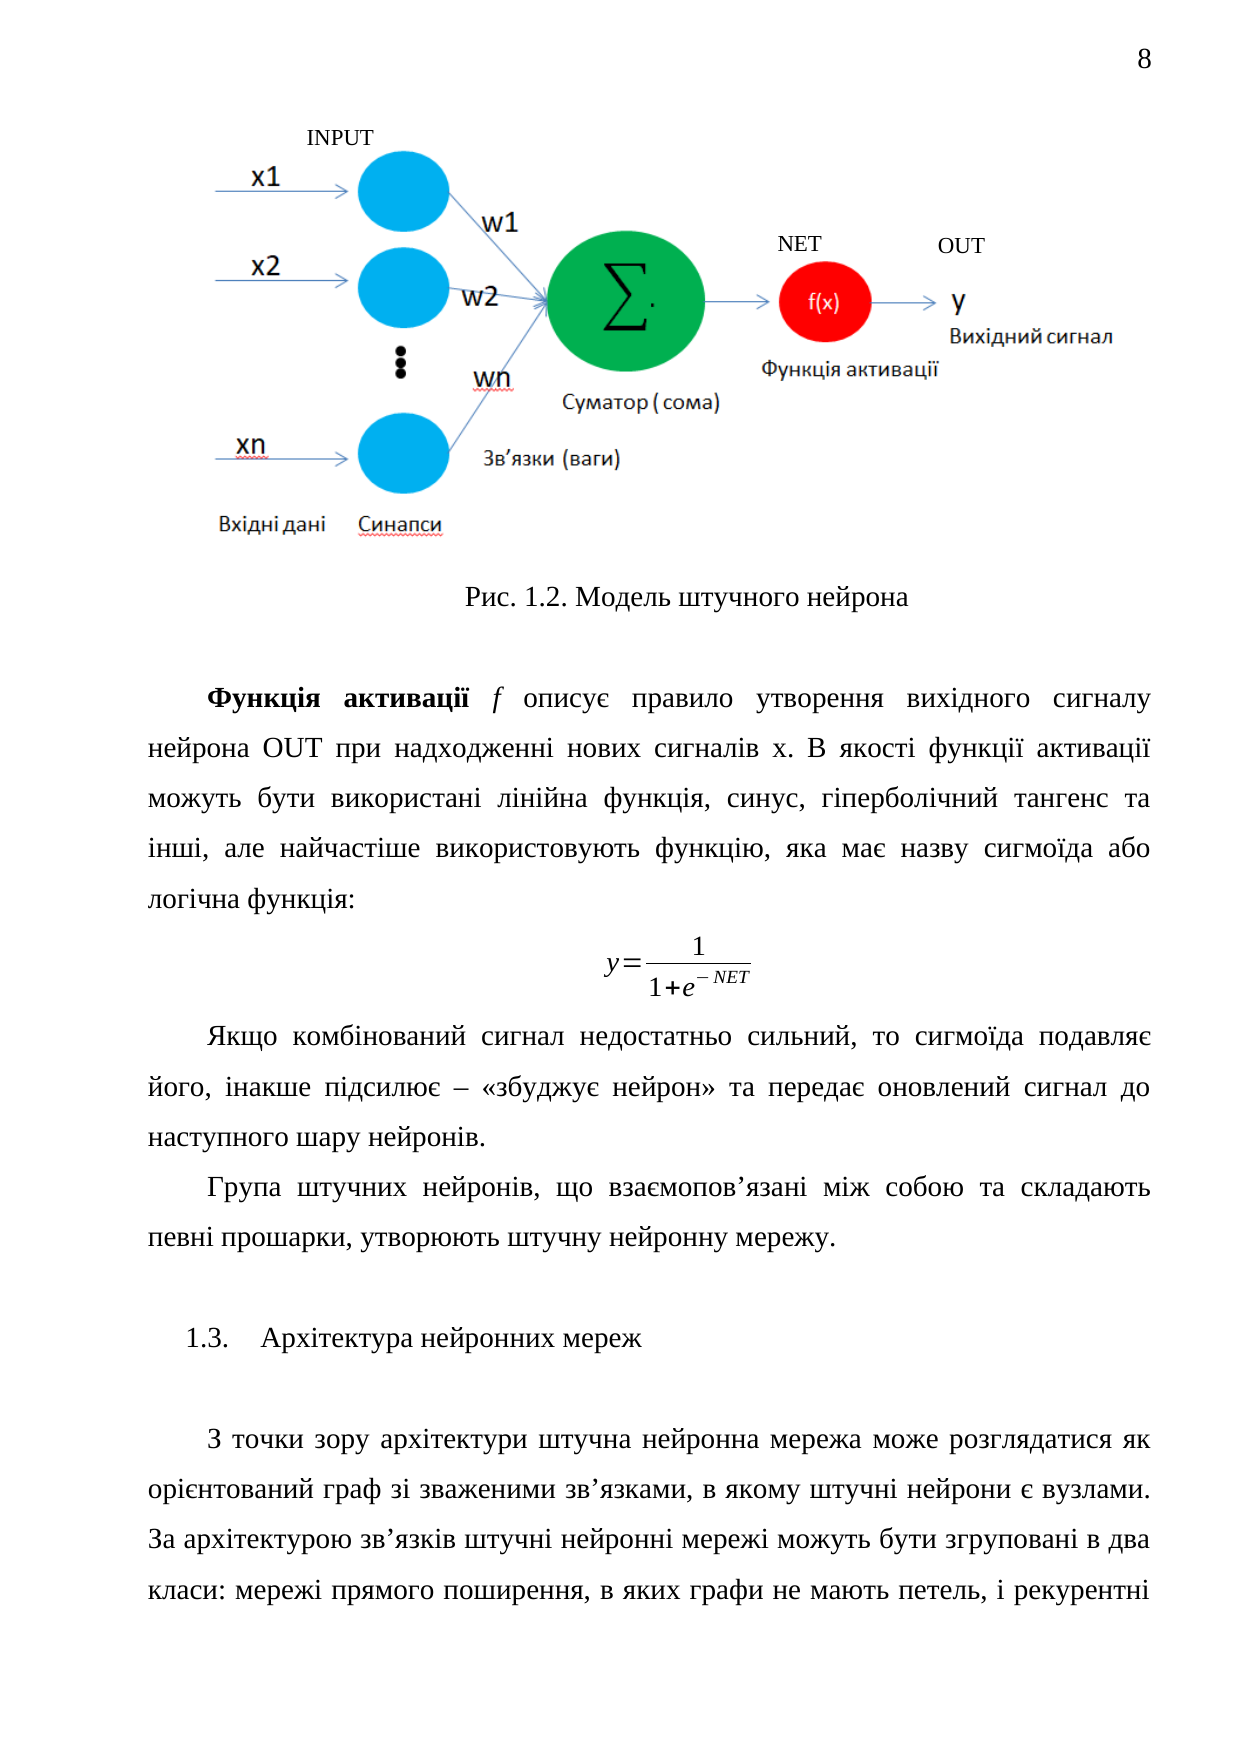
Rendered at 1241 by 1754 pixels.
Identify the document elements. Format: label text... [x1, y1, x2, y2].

list Архітектура нейронних мереж [185, 1320, 1152, 1354]
text Група штучних нейронів, що взаємопов’язані між собою та складають певні прошарки, утворюють штучну нейронну мережу. [148, 1169, 1152, 1253]
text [148, 1421, 1152, 1605]
picture [155, 118, 1145, 563]
text Рис. 1.2. Модель штучного нейрона [148, 579, 1152, 613]
text Функція активації f описує правило утворення вихідного сигналу нейрона OUT при надходженні нових сигналів х. В якості функції активації можуть бути використані лінійна функція, синус, гіперболічний тангенс та інші, але найчастіше використовують функцію, яка має назву сигмоїда або логічна функція: [148, 680, 1152, 914]
text Якщо комбінований сигнал недостатньо сильний, то сигмоїда подавляє його, інакше підсилює – «збуджує нейрон» та передає оновлений сигнал до наступного шару нейронів. [148, 1018, 1152, 1152]
